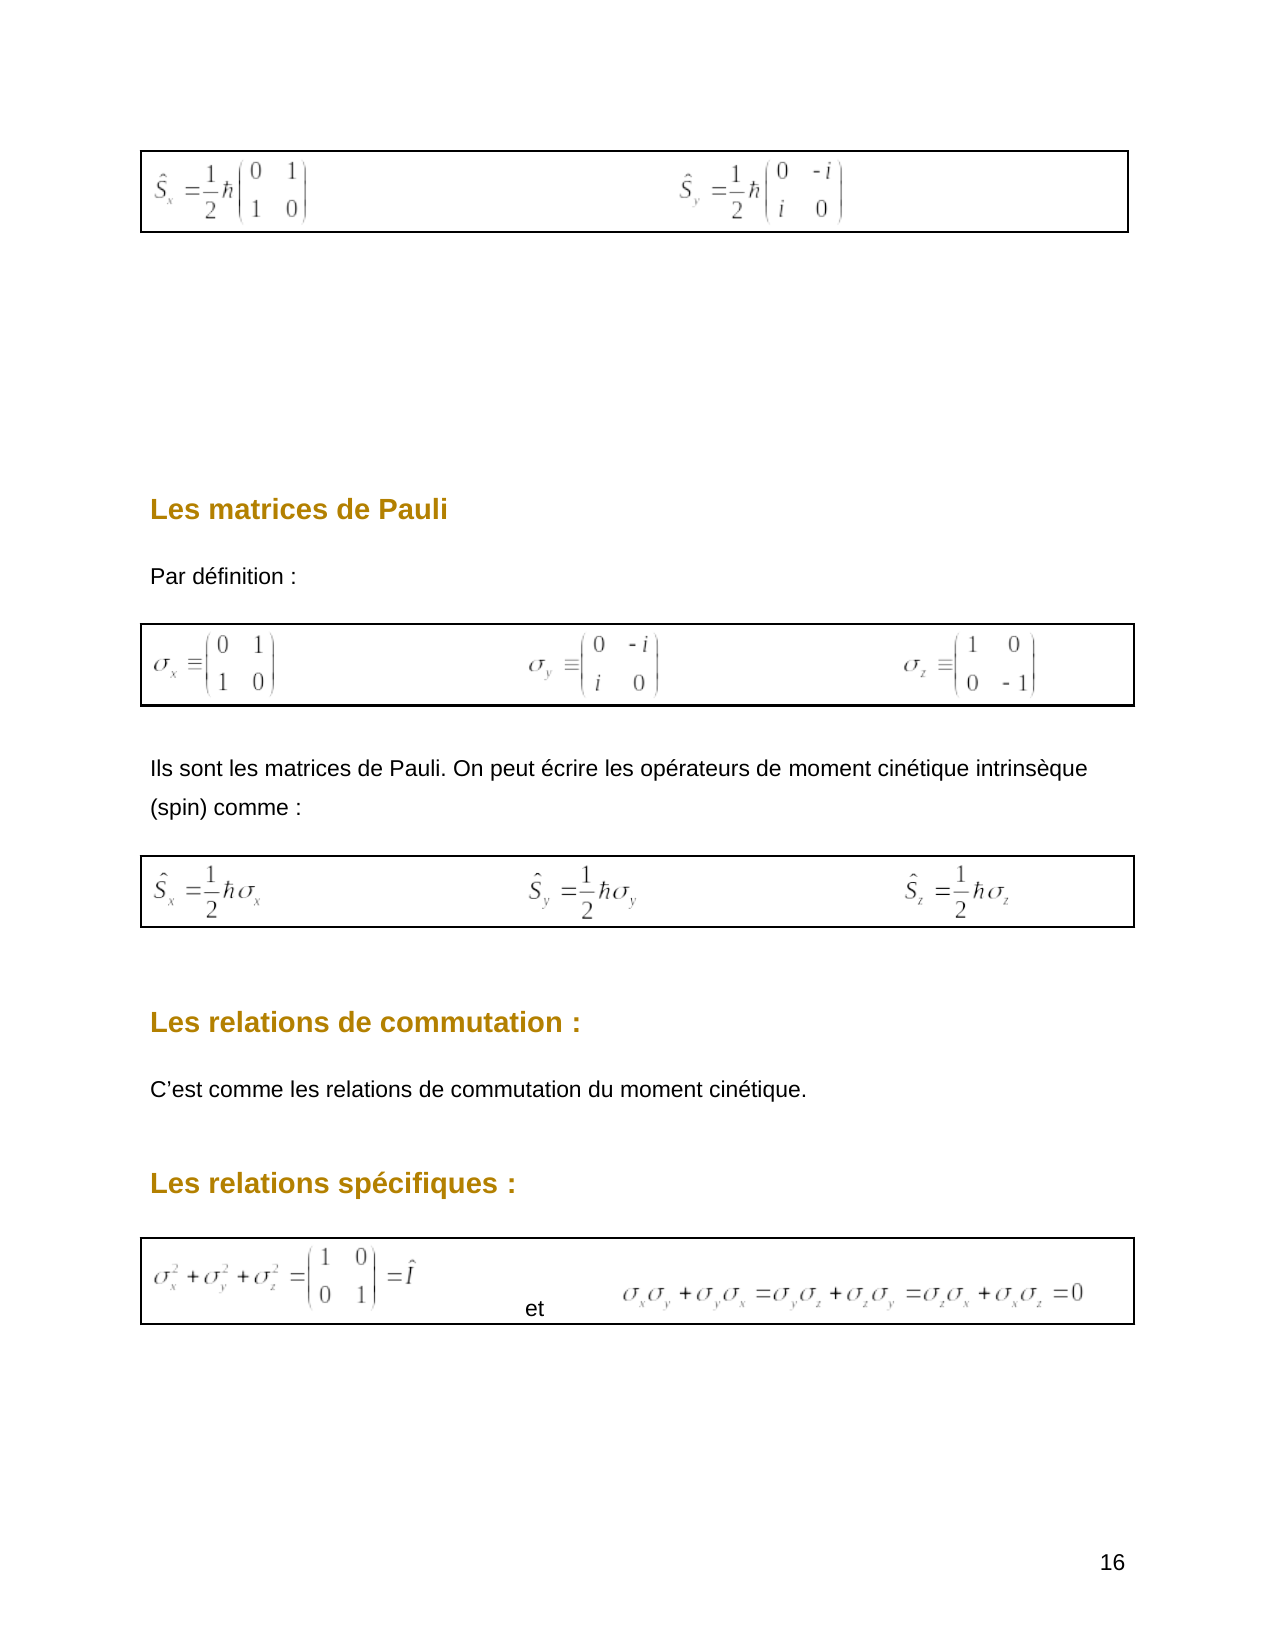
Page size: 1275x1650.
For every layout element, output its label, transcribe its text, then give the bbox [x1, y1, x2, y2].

subtitle Les relations de commutation : [150, 1005, 1125, 1039]
subtitle Les relations spécifiques : [150, 1166, 1125, 1199]
text Ils sont les matrices de Pauli. On peut écrire les opérateurs de moment cinétique intrinsèque (spin) comme : [150, 755, 1125, 821]
text et [142, 1239, 1133, 1323]
text Par définition : [150, 563, 1125, 589]
text C’est comme les relations de commutation du moment cinétique. [150, 1076, 1125, 1103]
subtitle Les matrices de Pauli [150, 492, 1125, 525]
